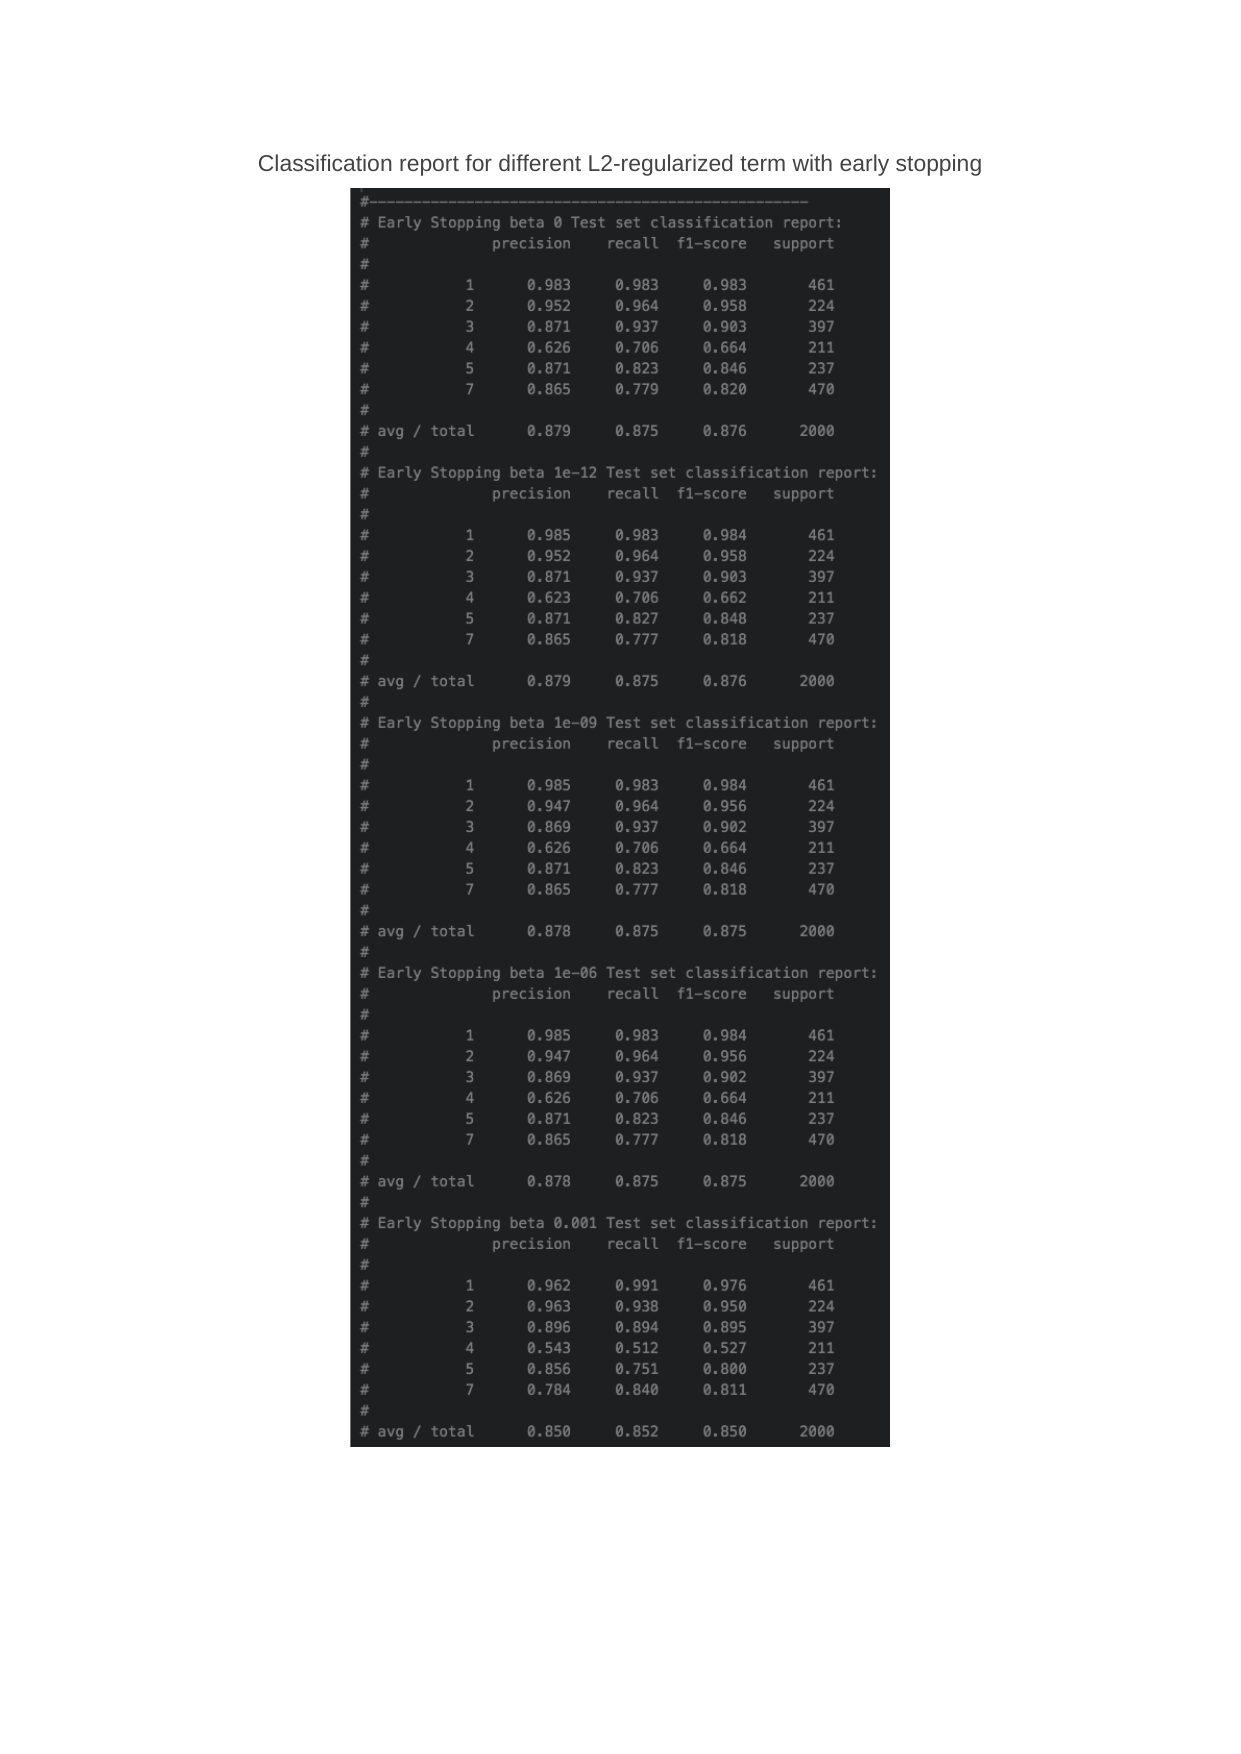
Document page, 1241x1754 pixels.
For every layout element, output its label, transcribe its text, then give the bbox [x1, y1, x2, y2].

subtitle Classification report for different L2-regularized term with early stopping [150, 150, 1090, 176]
picture [350, 188, 890, 1447]
